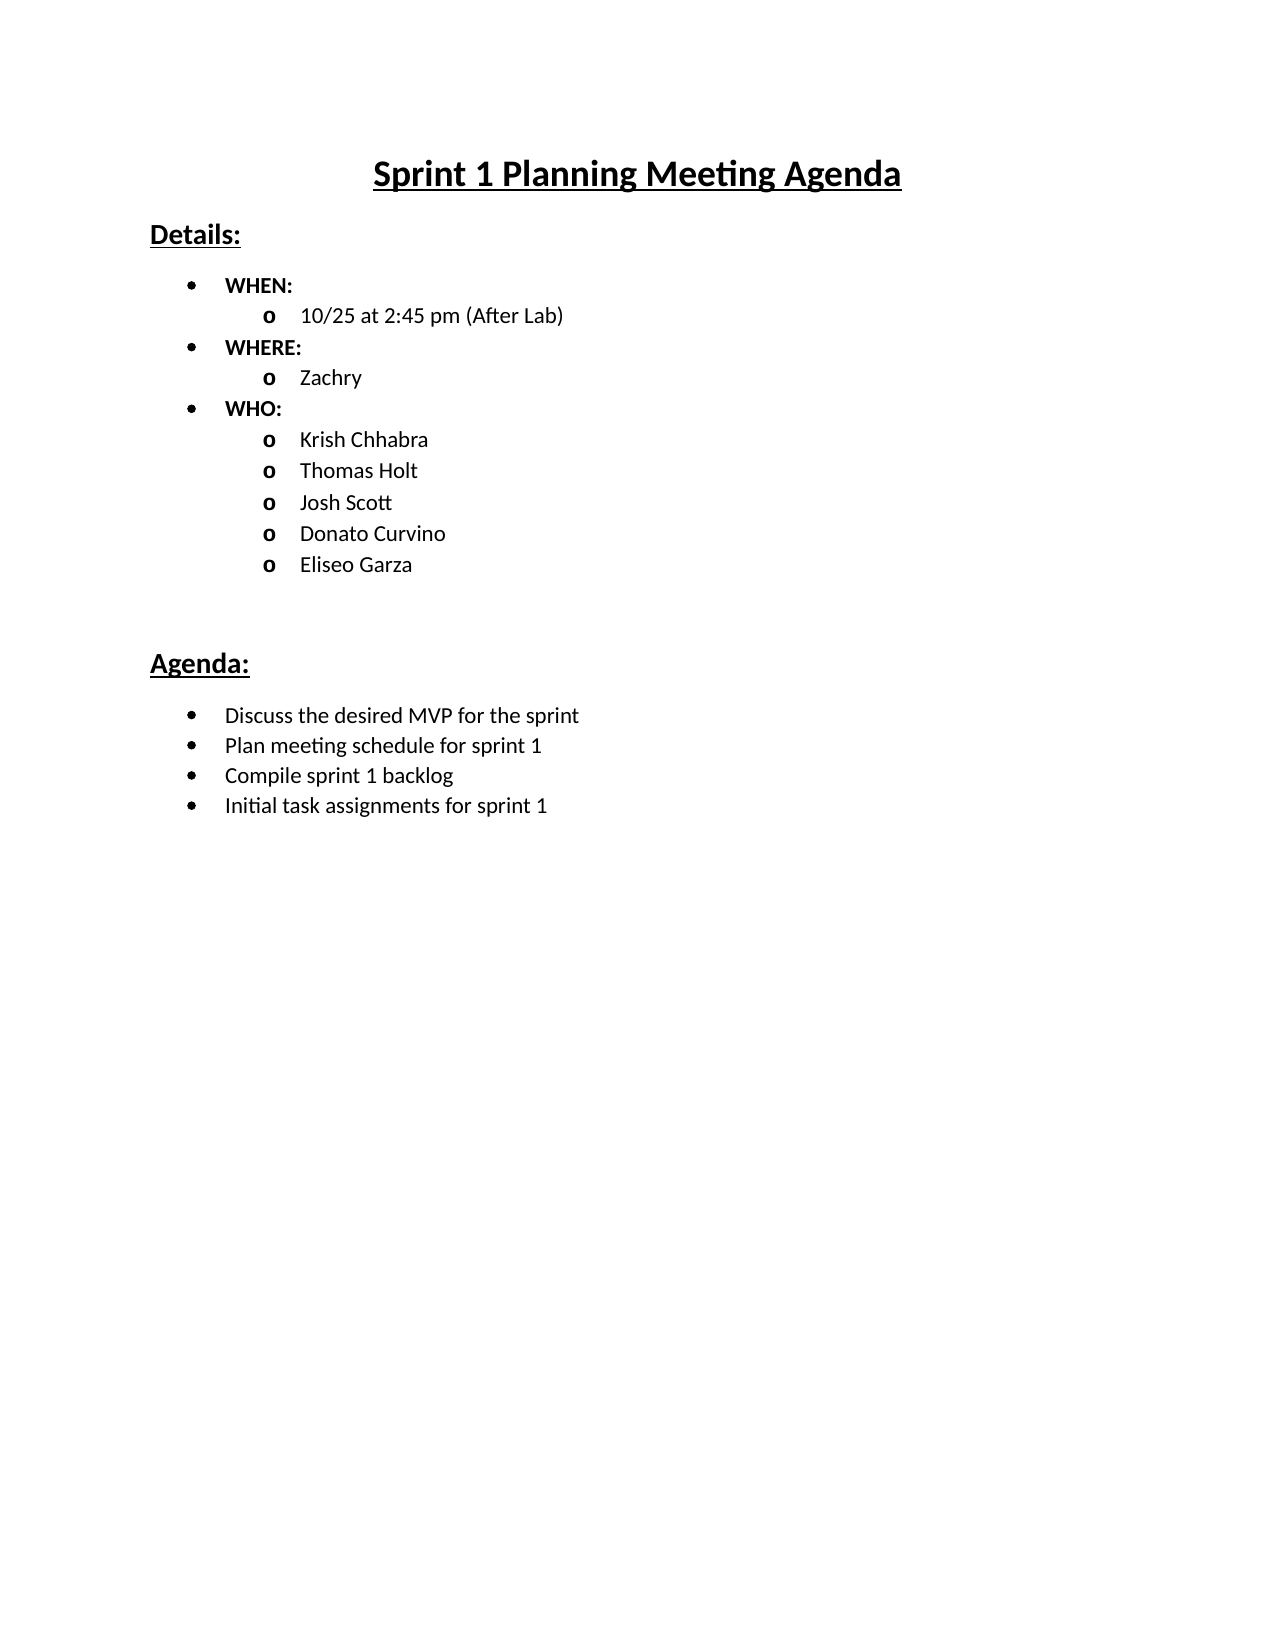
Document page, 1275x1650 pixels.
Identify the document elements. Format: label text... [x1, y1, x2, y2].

list Eliseo Garza [262, 551, 1125, 580]
list WHERE: [187, 333, 1125, 361]
text Agenda: [150, 646, 1125, 681]
list WHEN: [187, 271, 1125, 299]
list Discuss the desired MVP for the sprint [187, 701, 1125, 729]
list Plan meeting schedule for sprint 1 [187, 731, 1125, 759]
list Initial task assignments for sprint 1 [187, 791, 1125, 819]
list 10/25 at 2:45 pm (After Lab) [262, 301, 1125, 331]
text Details: [150, 216, 1125, 252]
list WHO: [187, 394, 1125, 423]
list Compile sprint 1 backlog [187, 761, 1125, 789]
list Josh Scott [262, 488, 1125, 517]
list Zachry [262, 363, 1125, 392]
list Krish Chhabra [262, 425, 1125, 454]
text Sprint 1 Planning Meeting Agenda [150, 150, 1125, 196]
list Donato Curvino [262, 519, 1125, 548]
list Thomas Holt [262, 456, 1125, 485]
